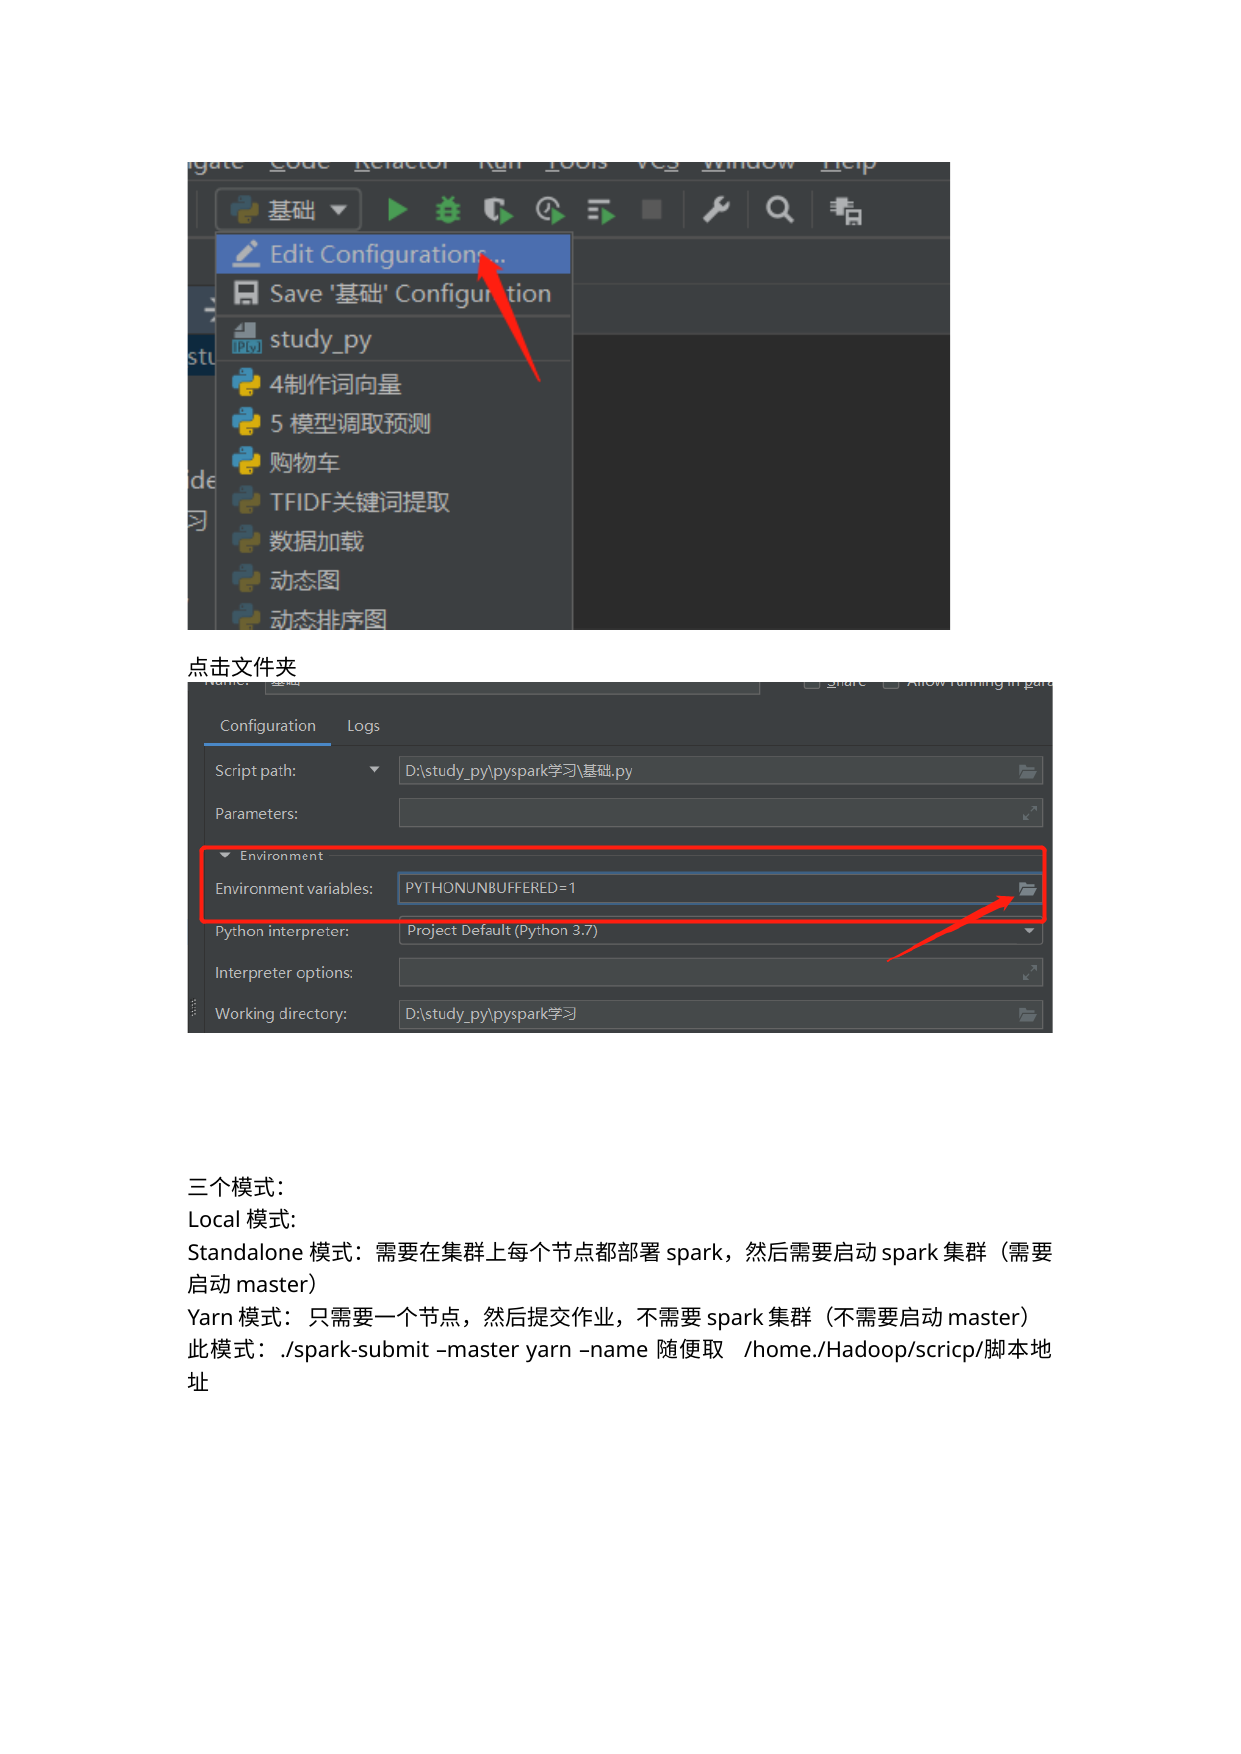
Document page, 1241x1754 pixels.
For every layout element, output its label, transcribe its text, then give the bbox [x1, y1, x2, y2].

text Local 模式: [187, 1202, 1053, 1234]
picture [187, 682, 1053, 1033]
text 此模式：./spark-submit –master yarn –name 随便取 /home./Hadoop/scricp/脚本地址 [187, 1332, 1053, 1397]
text Standalone 模式：需要在集群上每个节点都部署spark，然后需要启动spark集群（需要启动master） [187, 1234, 1053, 1299]
text Yarn模式： 只需要一个节点，然后提交作业，不需要spark集群（不需要启动master） [187, 1299, 1053, 1332]
picture [187, 162, 951, 630]
text 点击文件夹 [187, 649, 1053, 682]
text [187, 162, 1053, 649]
text 三个模式： [187, 1169, 1053, 1202]
